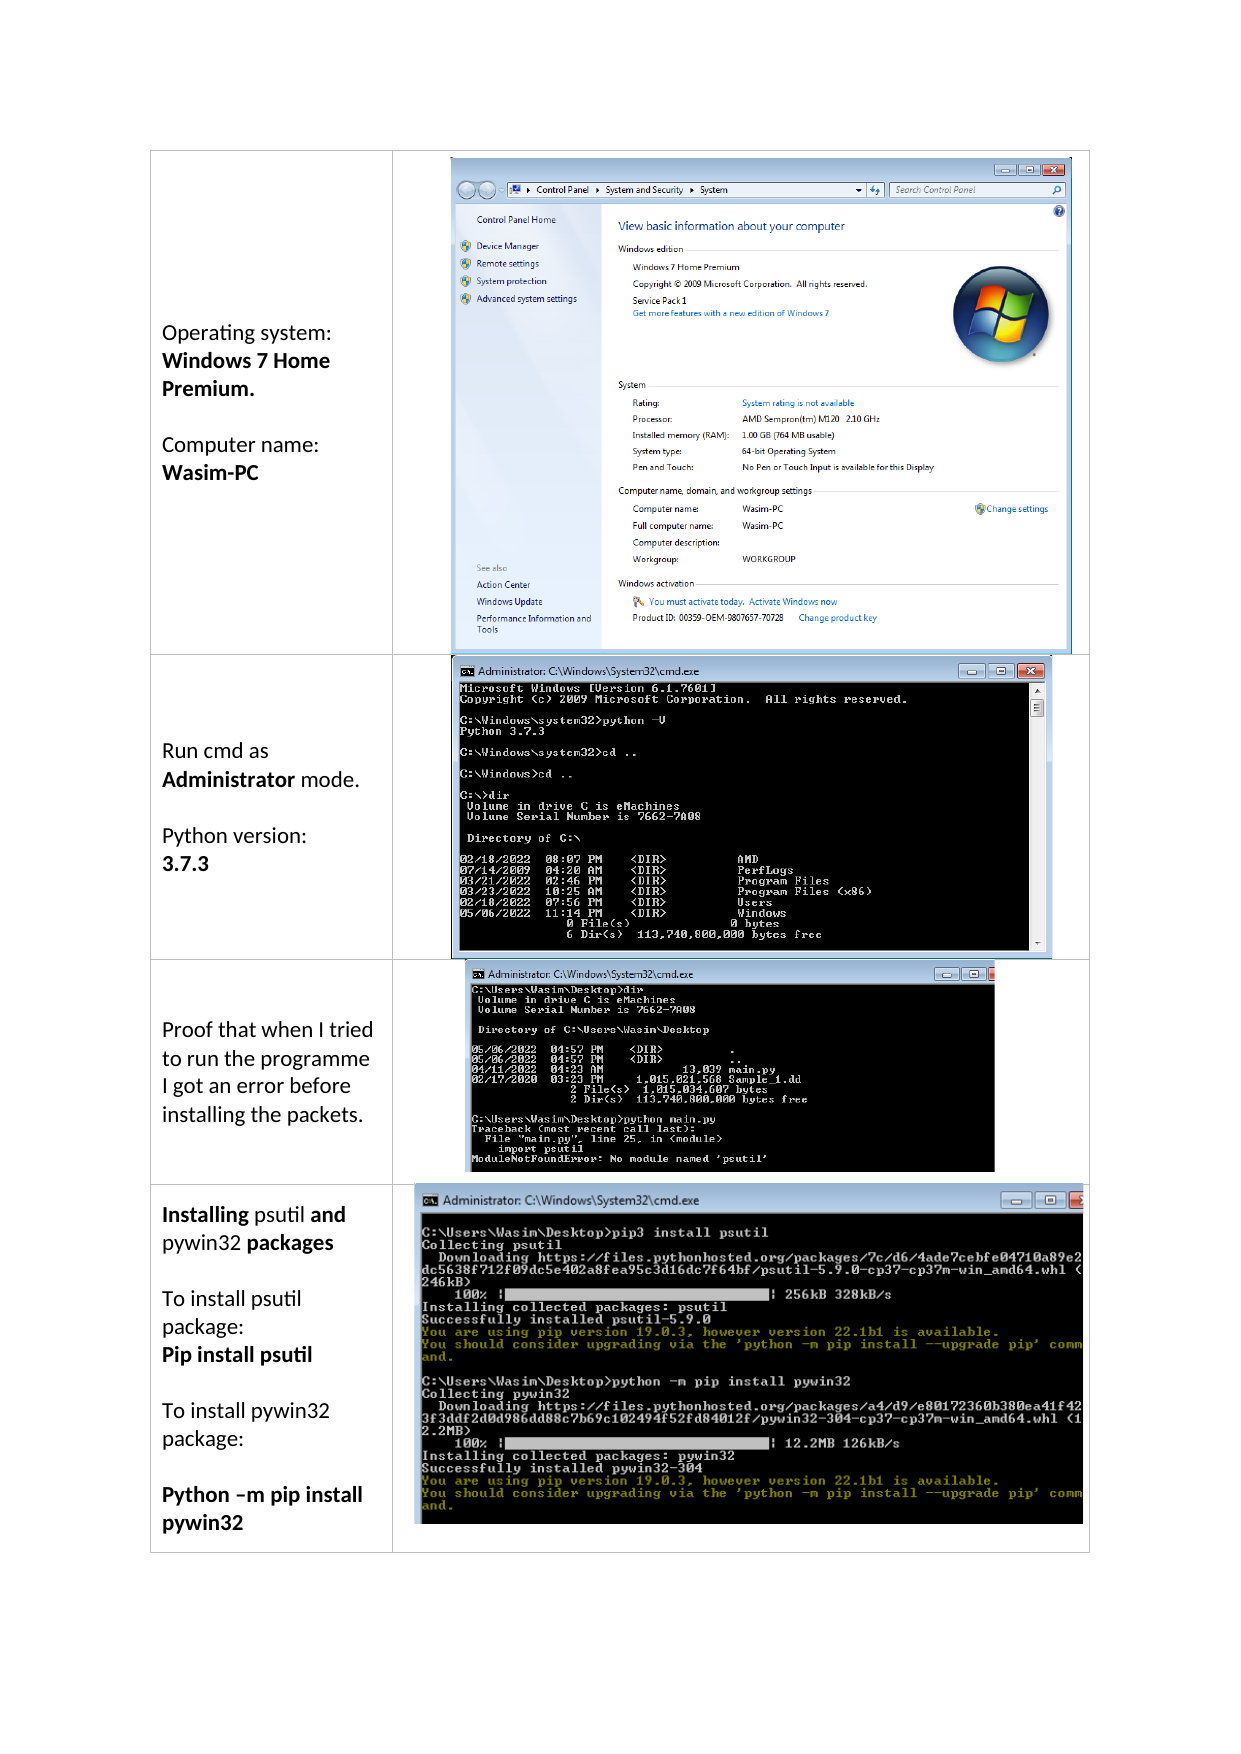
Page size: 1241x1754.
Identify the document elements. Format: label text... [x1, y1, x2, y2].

table_cell [1053, 655, 1089, 958]
table_header Operating system: Windows 7 Home Premium. Computer name: Wasim-PC [151, 151, 392, 654]
table_cell Installing psutil and pywin32 packages To install psutil package: Pip install psutil To install pywin32 package: Python –m pip install pywin32 [151, 1185, 392, 1552]
table_cell [393, 655, 451, 958]
picture [451, 655, 1053, 1172]
picture [450, 157, 1072, 654]
table_cell [393, 1185, 1089, 1552]
picture [414, 1183, 1084, 1524]
table_cell Proof that when I tried to run the programme I got an error before installing the packets. [151, 960, 392, 1184]
table_cell Run cmd as Administrator mode. Python version: 3.7.3 [151, 655, 392, 958]
table_cell [393, 960, 1089, 1184]
table_header [393, 151, 1089, 654]
